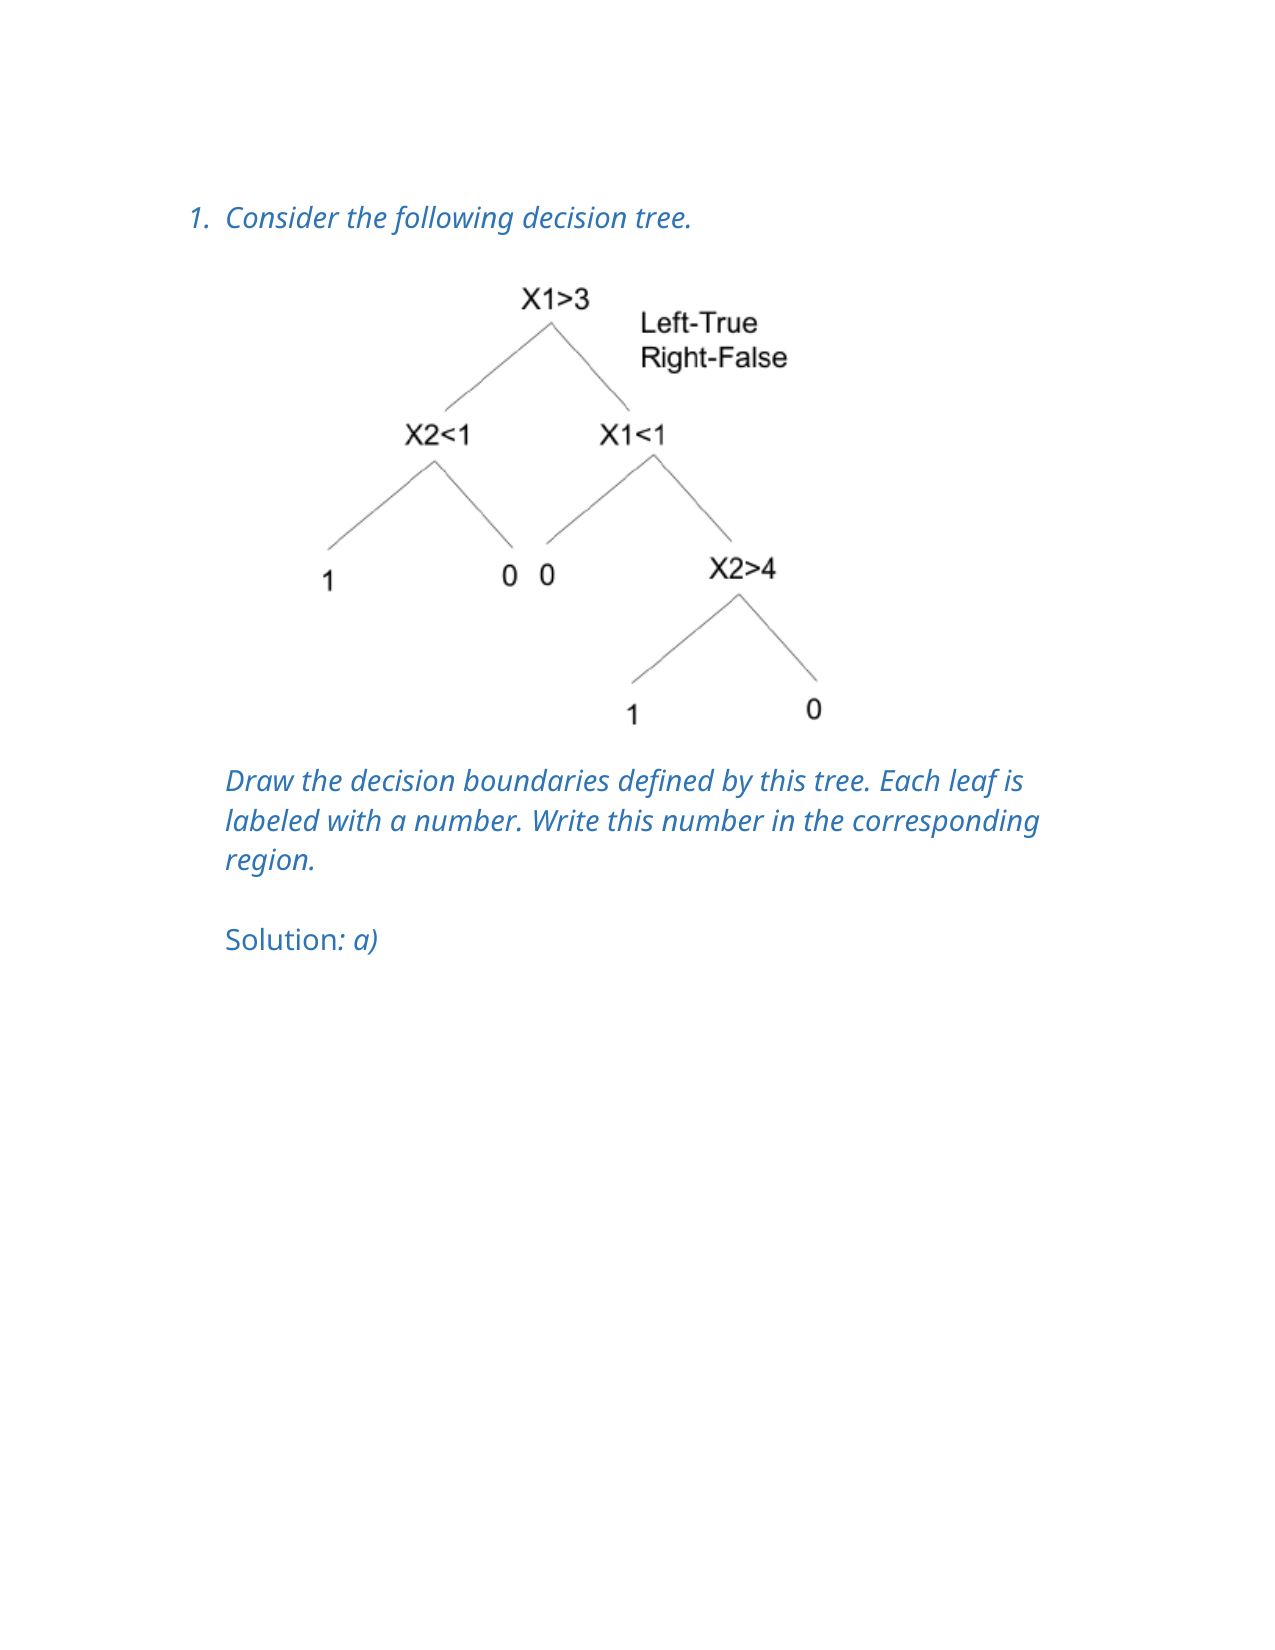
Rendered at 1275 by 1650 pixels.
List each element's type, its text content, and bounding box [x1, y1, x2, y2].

list Consider the following decision tree. [187, 197, 1125, 237]
picture [225, 239, 879, 742]
list Solution: a) [225, 919, 1125, 958]
text Draw the decision boundaries defined by this tree. Each leaf is labeled with a number. Write this number in the corresponding region. [225, 760, 1125, 879]
